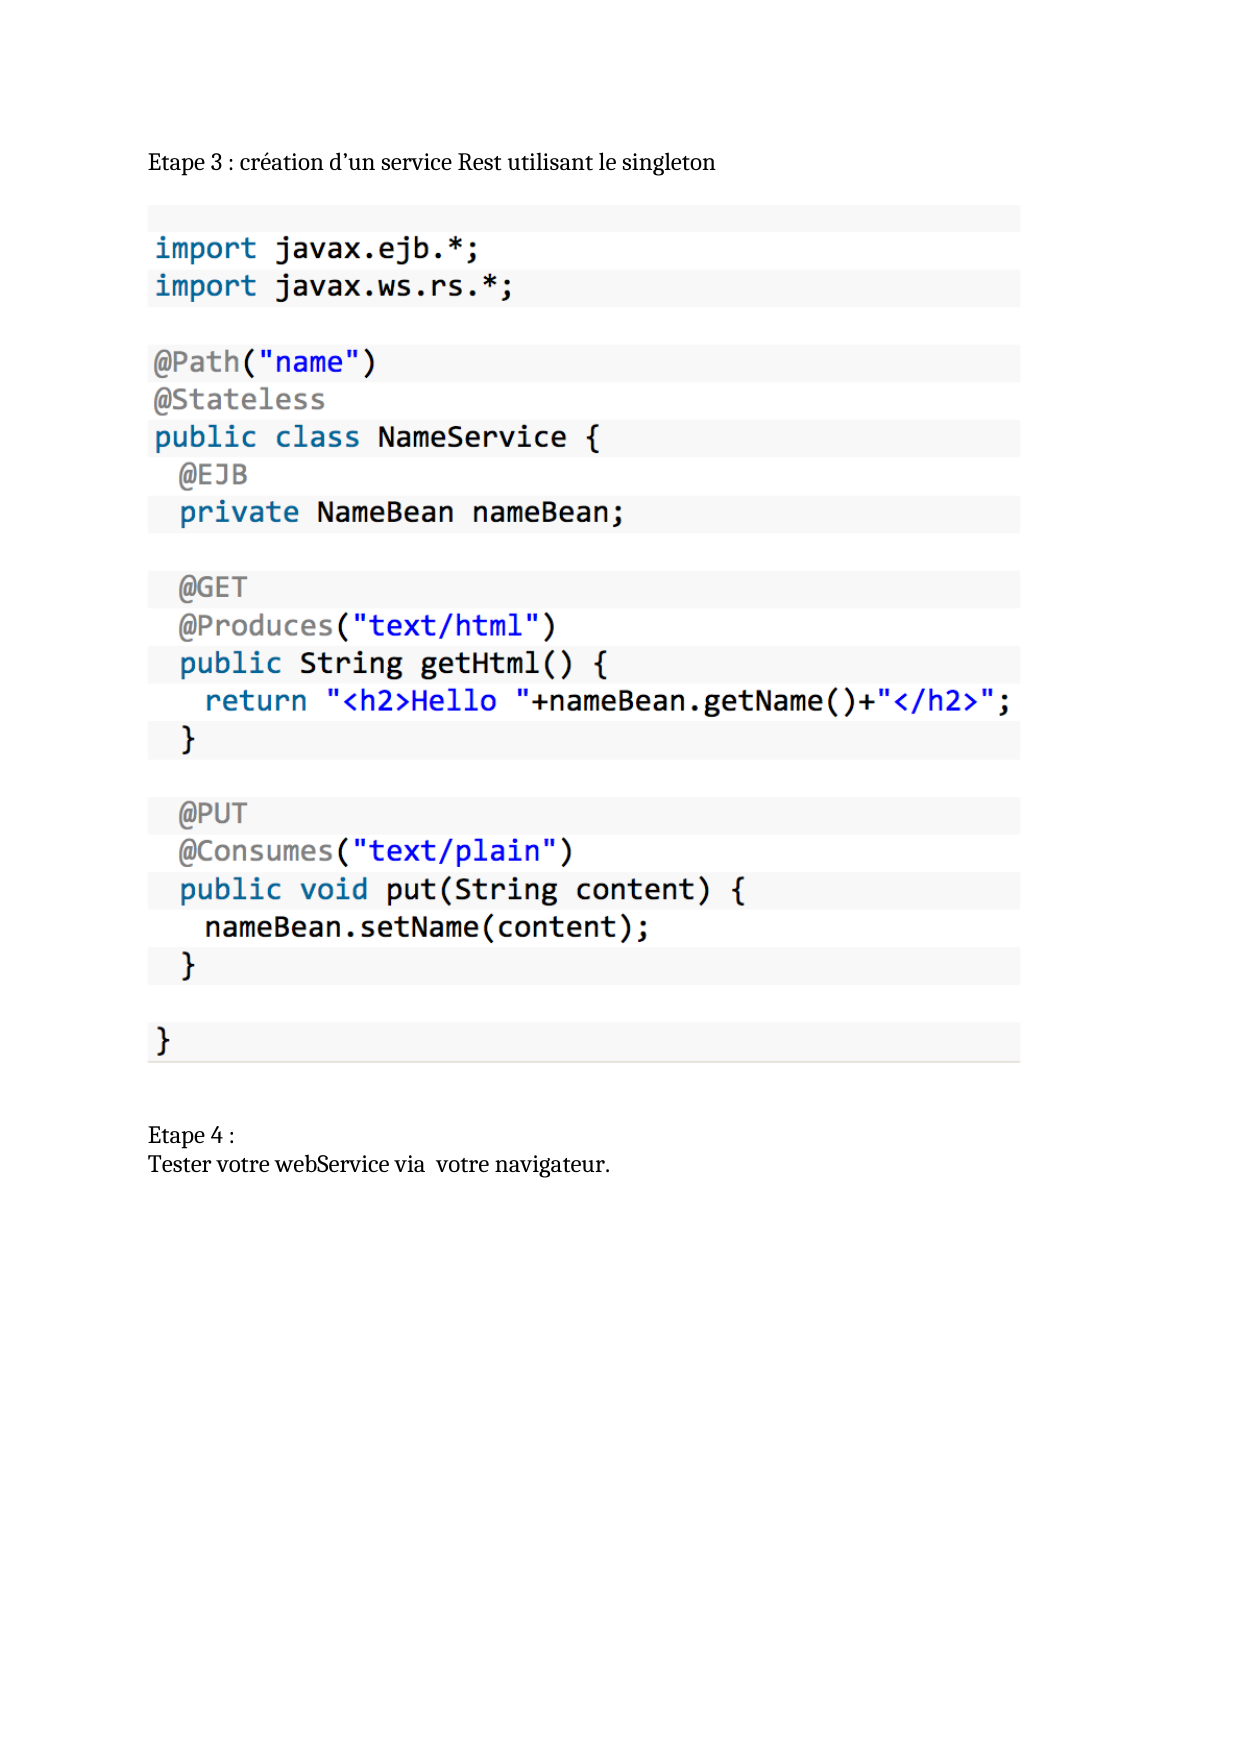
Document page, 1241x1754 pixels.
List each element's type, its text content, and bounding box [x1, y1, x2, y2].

text Tester votre webService via votre navigateur. [148, 1150, 1093, 1178]
text Etape 4 : [148, 1121, 1093, 1150]
picture [147, 205, 1021, 1064]
text Etape 3 : création d’un service Rest utilisant le singleton [148, 148, 1093, 176]
